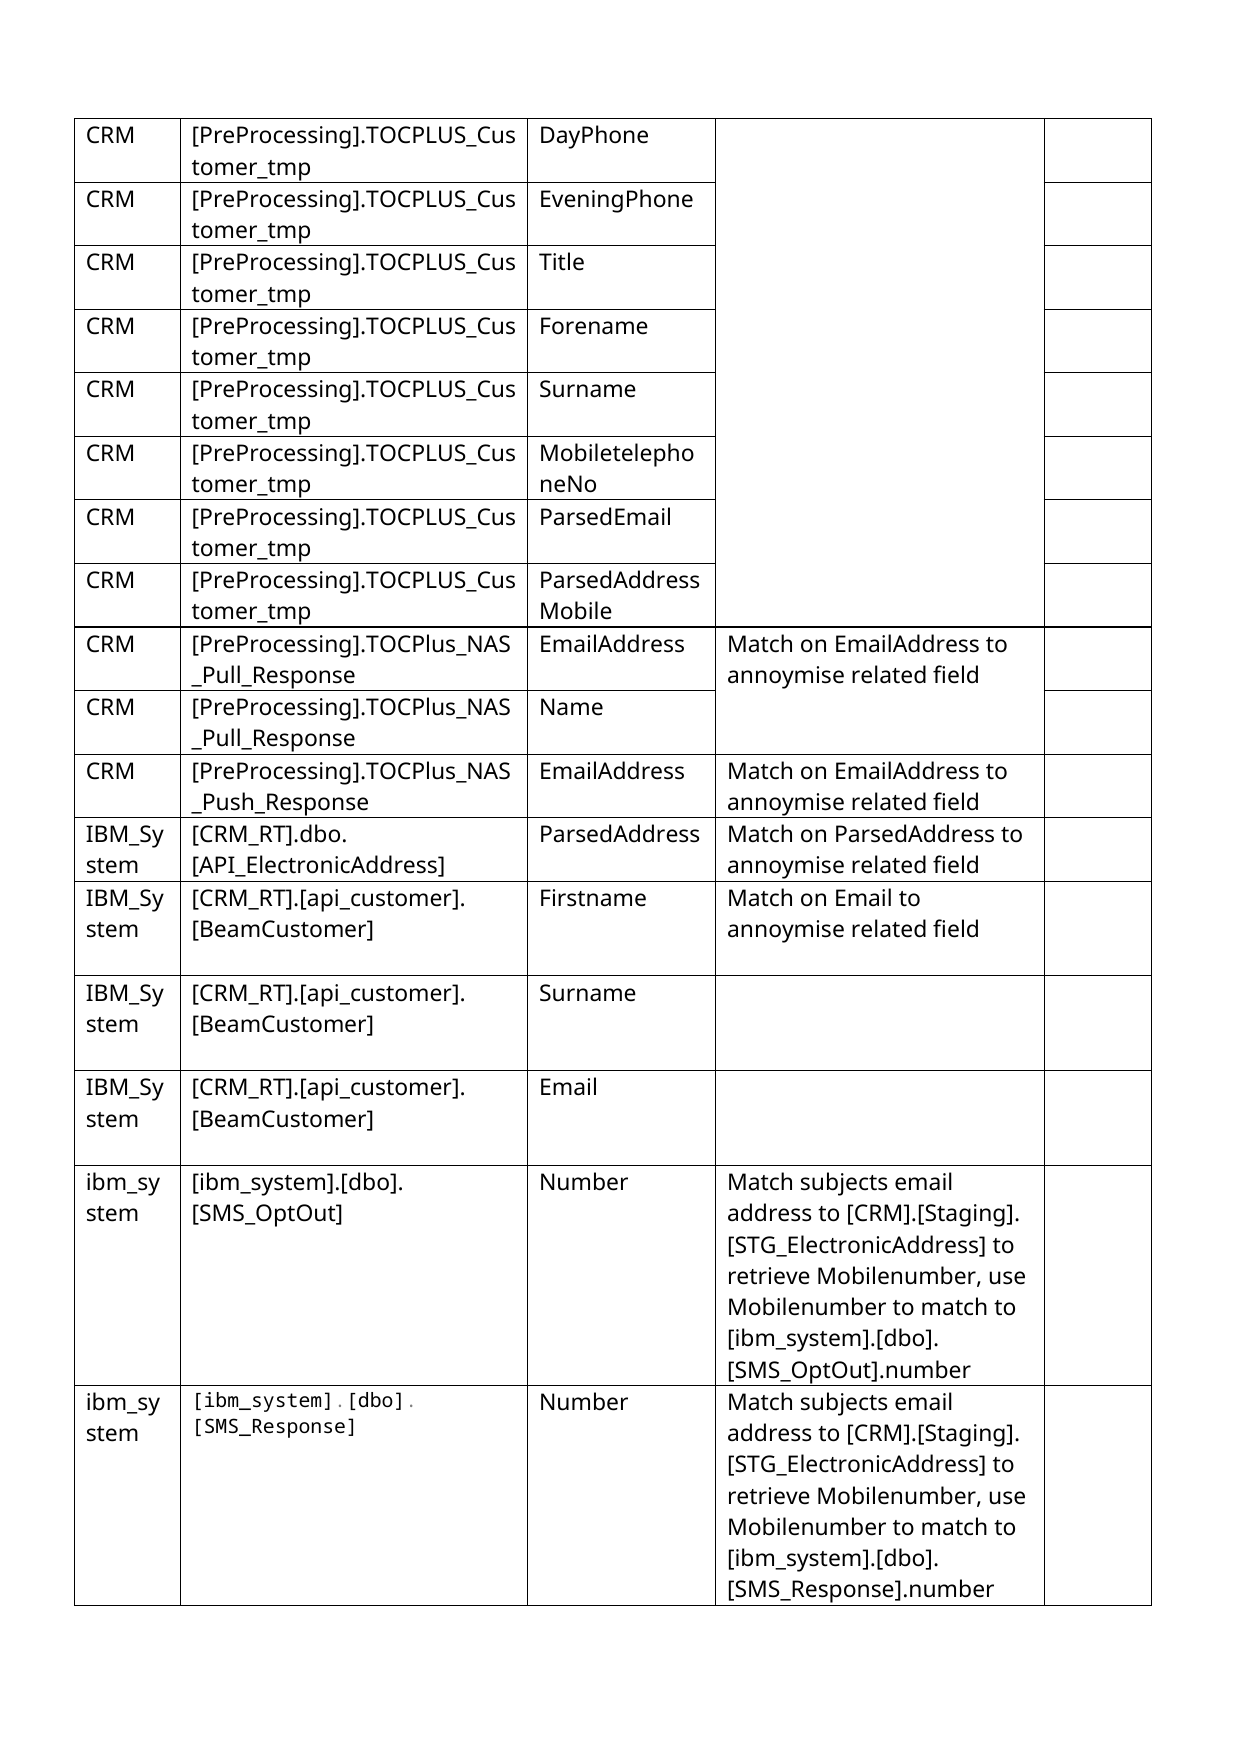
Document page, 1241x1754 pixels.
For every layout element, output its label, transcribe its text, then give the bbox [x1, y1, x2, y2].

table_cell [1045, 1071, 1151, 1165]
table_cell ParsedAddress [528, 818, 715, 881]
table_cell [ibm_system].[dbo].[SMS_Response] [181, 1386, 527, 1604]
table_cell Name [528, 691, 715, 753]
table_cell CRM [75, 755, 180, 817]
table_cell [1045, 246, 1151, 309]
table_cell [1045, 628, 1151, 690]
table_cell [1045, 310, 1151, 372]
table_cell CRM [75, 310, 180, 372]
table_cell [PreProcessing].TOCPLUS_Customer_tmp [181, 183, 527, 245]
table_cell CRM [75, 183, 180, 245]
table_cell [1045, 373, 1151, 436]
table_cell [CRM_RT].[api_customer].[BeamCustomer] [181, 882, 527, 975]
table_cell [ibm_system].[dbo].[SMS_OptOut] [181, 1166, 527, 1385]
table_cell ibm_system [75, 1386, 180, 1604]
table_cell IBM_System [75, 1071, 180, 1165]
table_cell [1045, 119, 1151, 182]
table_cell [CRM_RT].[api_customer].[BeamCustomer] [181, 1071, 527, 1165]
table_cell IBM_System [75, 818, 180, 881]
table_cell [1045, 500, 1151, 563]
table_cell [CRM_RT].[api_customer].[BeamCustomer] [181, 976, 527, 1070]
table_cell CRM [75, 437, 180, 499]
table_cell Match on EmailAddress to annoymise related field [716, 628, 1044, 753]
table_cell DayPhone [528, 119, 715, 182]
table_cell CRM [75, 628, 180, 690]
table_cell [PreProcessing].TOCPLUS_Customer_tmp [181, 310, 527, 372]
table_cell [PreProcessing].TOCPlus_NAS_Push_Response [181, 755, 527, 817]
table_cell Number [528, 1166, 715, 1385]
table_cell ParsedEmail [528, 500, 715, 563]
table_cell CRM [75, 691, 180, 753]
table_cell [1045, 976, 1151, 1070]
table_cell EmailAddress [528, 755, 715, 817]
table_cell CRM [75, 500, 180, 563]
table_cell ParsedAddressMobile [528, 564, 715, 626]
table_cell ibm_system [75, 1166, 180, 1385]
table_cell Match on EmailAddress to annoymise related field [716, 755, 1044, 817]
table_cell [1045, 437, 1151, 499]
table_cell [PreProcessing].TOCPLUS_Customer_tmp [181, 437, 527, 499]
table_cell IBM_System [75, 976, 180, 1070]
table_cell IBM_System [75, 882, 180, 975]
table_cell Number [528, 1386, 715, 1604]
table_cell CRM [75, 564, 180, 626]
table_cell [716, 976, 1044, 1070]
table_cell CRM [75, 246, 180, 309]
table_cell [PreProcessing].TOCPLUS_Customer_tmp [181, 564, 527, 626]
table_cell [1045, 564, 1151, 626]
table_cell [716, 1071, 1044, 1165]
table_cell EveningPhone [528, 183, 715, 245]
table_cell Match on Email to annoymise related field [716, 882, 1044, 975]
table_cell Forename [528, 310, 715, 372]
table_cell [1045, 1166, 1151, 1385]
table_cell [PreProcessing].TOCPLUS_Customer_tmp [181, 500, 527, 563]
table_cell CRM [75, 373, 180, 436]
table_cell Match subjects email address to [CRM].[Staging].[STG_ElectronicAddress] to retrieve Mobilenumber, use Mobilenumber to match to [ibm_system].[dbo].[SMS_Response].number [716, 1386, 1044, 1604]
table_cell [PreProcessing].TOCPlus_NAS_Pull_Response [181, 691, 527, 753]
table_cell MobiletelephoneNo [528, 437, 715, 499]
table_cell Firstname [528, 882, 715, 975]
table_cell [1045, 882, 1151, 975]
table_cell [PreProcessing].TOCPLUS_Customer_tmp [181, 373, 527, 436]
table_cell [1045, 1386, 1151, 1604]
table_cell Surname [528, 373, 715, 436]
table_cell Email [528, 1071, 715, 1165]
table_cell [1045, 691, 1151, 753]
table_cell CRM [75, 119, 180, 182]
table_cell [1045, 183, 1151, 245]
table_cell [1045, 818, 1151, 881]
table_cell [1045, 755, 1151, 817]
table_cell [CRM_RT].dbo.[API_ElectronicAddress] [181, 818, 527, 881]
table_cell [PreProcessing].TOCPlus_NAS_Pull_Response [181, 628, 527, 690]
table_cell Match subjects email address to [CRM].[Staging].[STG_ElectronicAddress] to retrieve Mobilenumber, use Mobilenumber to match to [ibm_system].[dbo].[SMS_OptOut].number [716, 1166, 1044, 1385]
table_cell Surname [528, 976, 715, 1070]
table_cell [PreProcessing].TOCPLUS_Customer_tmp [181, 246, 527, 309]
table_cell EmailAddress [528, 628, 715, 690]
table_cell Title [528, 246, 715, 309]
table_cell Match on ParsedAddress to annoymise related field [716, 818, 1044, 881]
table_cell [181, 119, 527, 182]
